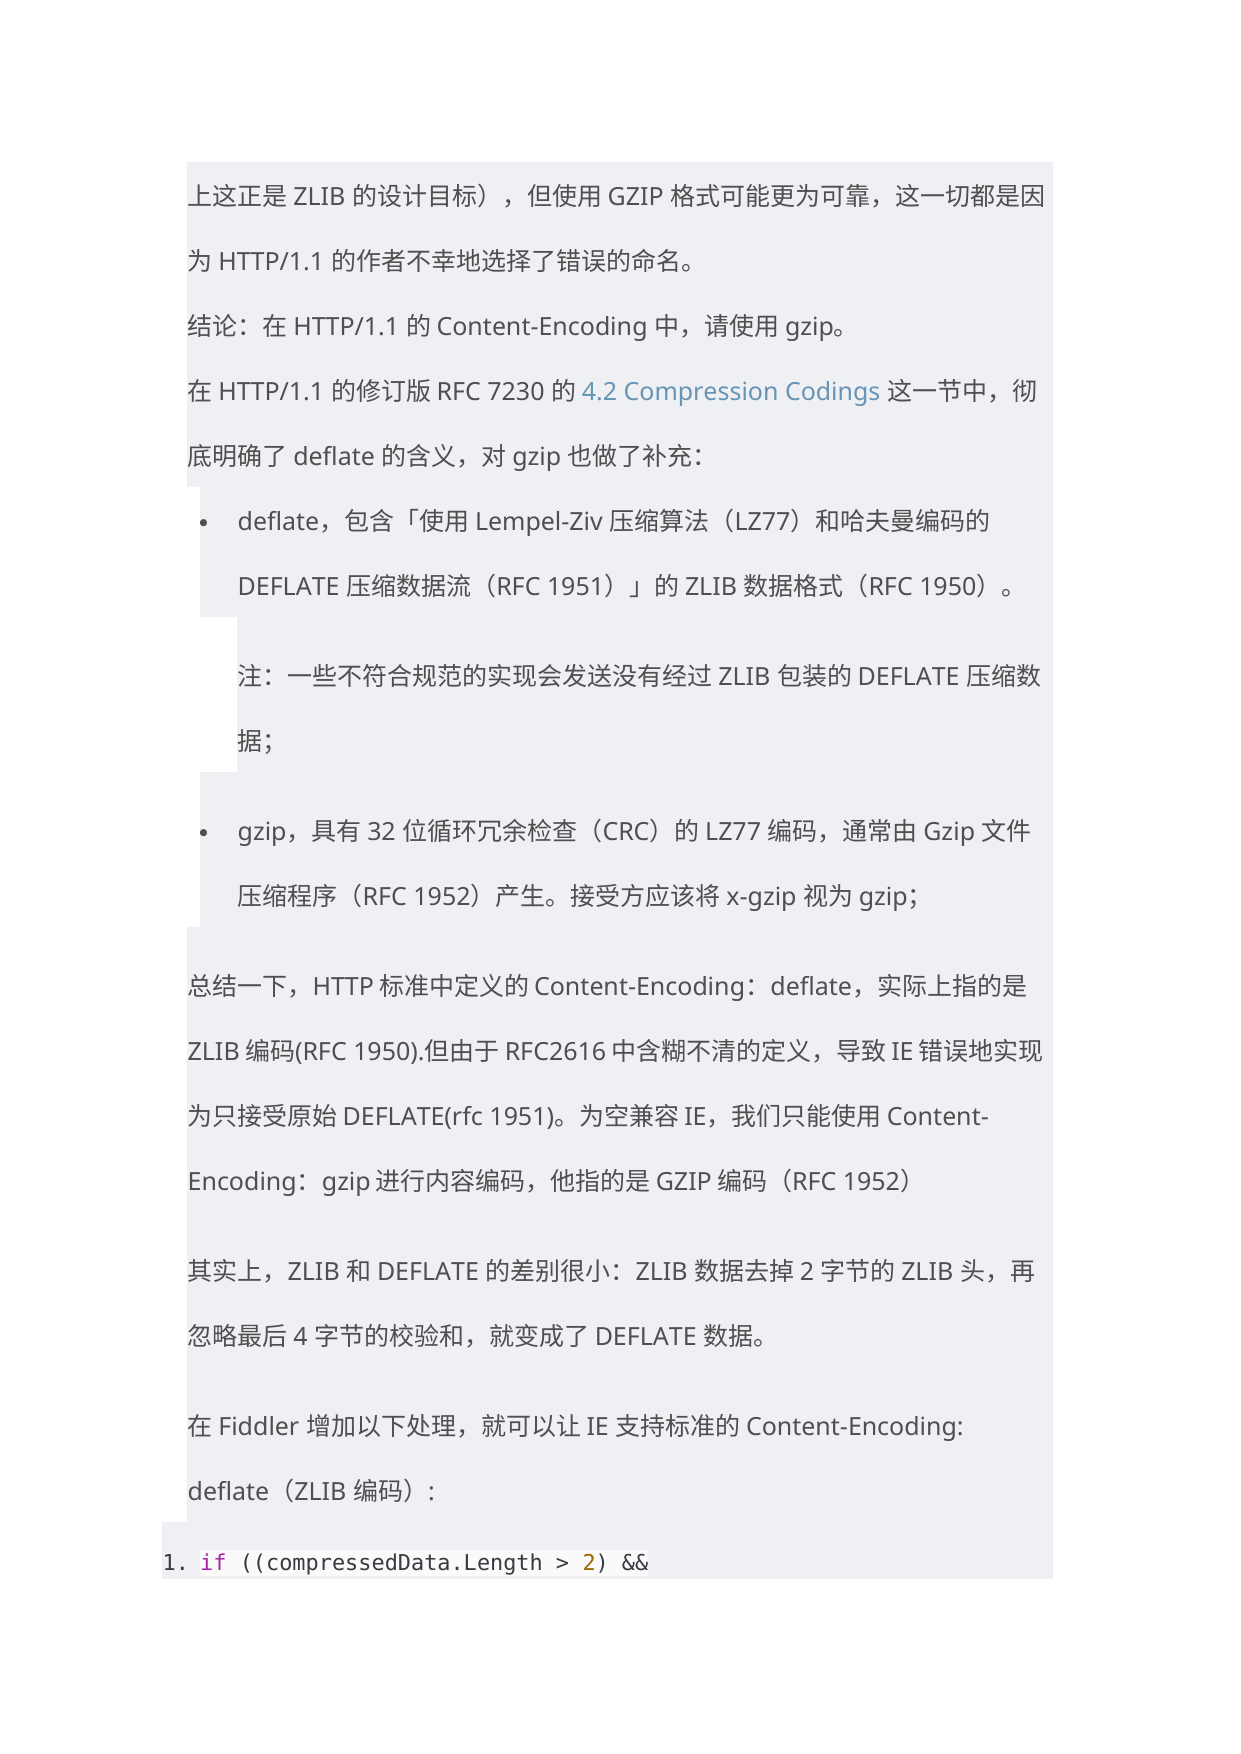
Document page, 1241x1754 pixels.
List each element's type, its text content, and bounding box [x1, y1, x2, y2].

list if ((compressedData.Length > 2) && [162, 1547, 1053, 1579]
list gzip，具有 32 位循环冗余检查（CRC）的 LZ77 编码，通常由 Gzip 文件压缩程序（RFC 1952）产生。接受方应该将 x-gzip 视为 gzip； [200, 797, 1053, 927]
list deflate，包含「使用 Lempel-Ziv 压缩算法（LZ77）和哈夫曼编码的 DEFLATE 压缩数据流（RFC 1951）」的 ZLIB 数据格式（RFC 1950）。 [200, 487, 1053, 617]
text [187, 162, 1053, 292]
text 在 Fiddler 增加以下处理，就可以让 IE 支持标准的 Content-Encoding: deflate（ZLIB 编码）: [187, 1392, 1053, 1522]
text 在 HTTP/1.1 的修订版 RFC 7230 的 4.2 Compression Codings 这一节中，彻底明确了 deflate 的含义，对 gzip 也做了补充： [187, 357, 1053, 487]
text 其实上，ZLIB 和 DEFLATE 的差别很小：ZLIB 数据去掉 2 字节的 ZLIB 头，再忽略最后 4 字节的校验和，就变成了 DEFLATE 数据。 [187, 1237, 1053, 1367]
text 注：一些不符合规范的实现会发送没有经过 ZLIB 包装的 DEFLATE 压缩数据； [237, 642, 1053, 772]
text 总结一下，HTTP标准中定义的Content-Encoding：deflate，实际上指的是ZLIB编码(RFC 1950).但由于RFC2616中含糊不清的定义，导致IE错误地实现为只接受原始DEFLATE(rfc 1951)。为空兼容IE，我们只能使用Content-Encoding：gzip进行内容编码，他指的是GZIP编码（RFC 1952） [187, 952, 1053, 1212]
text 结论：在 HTTP/1.1 的 Content-Encoding 中，请使用 gzip。 [187, 292, 1053, 357]
